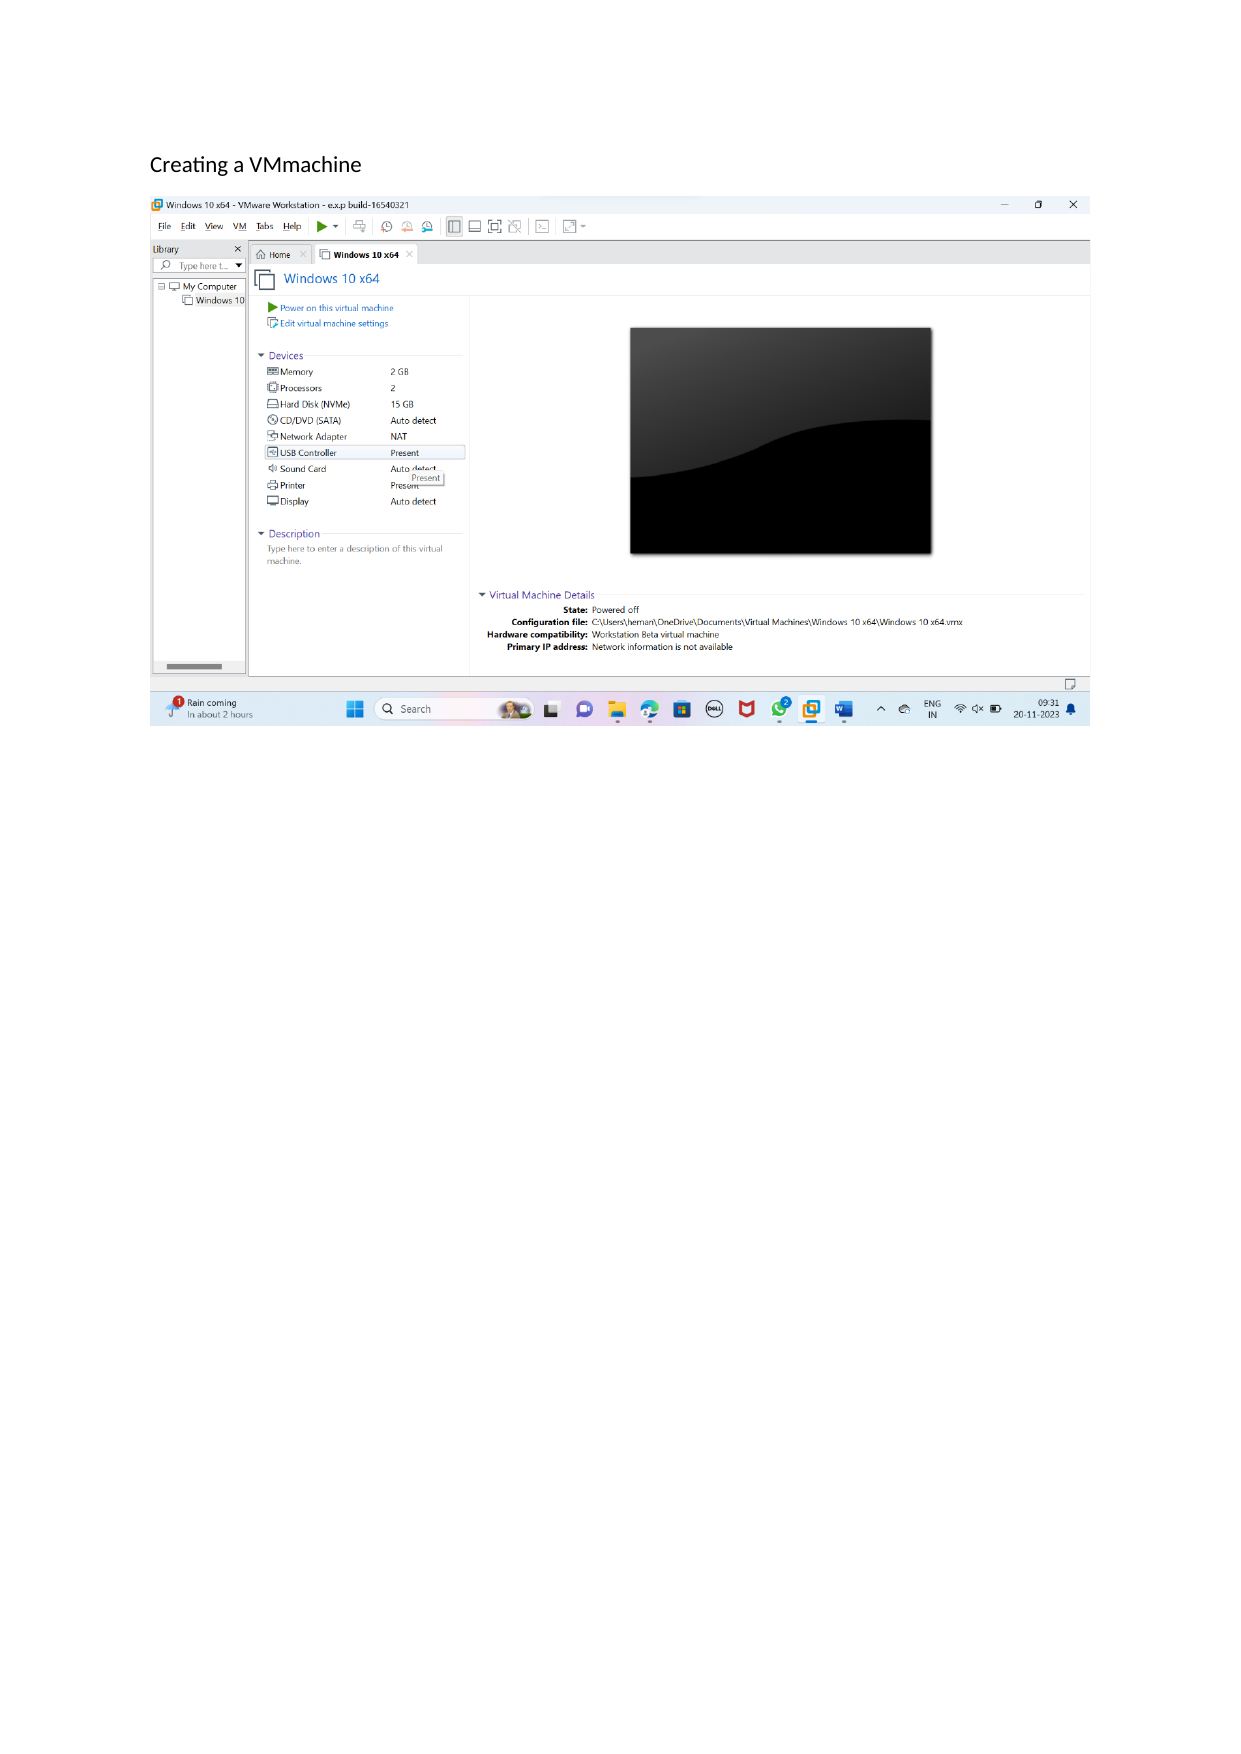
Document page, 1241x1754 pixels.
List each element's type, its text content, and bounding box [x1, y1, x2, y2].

picture [150, 196, 1091, 726]
text Creating a VMmachine [150, 150, 1090, 178]
